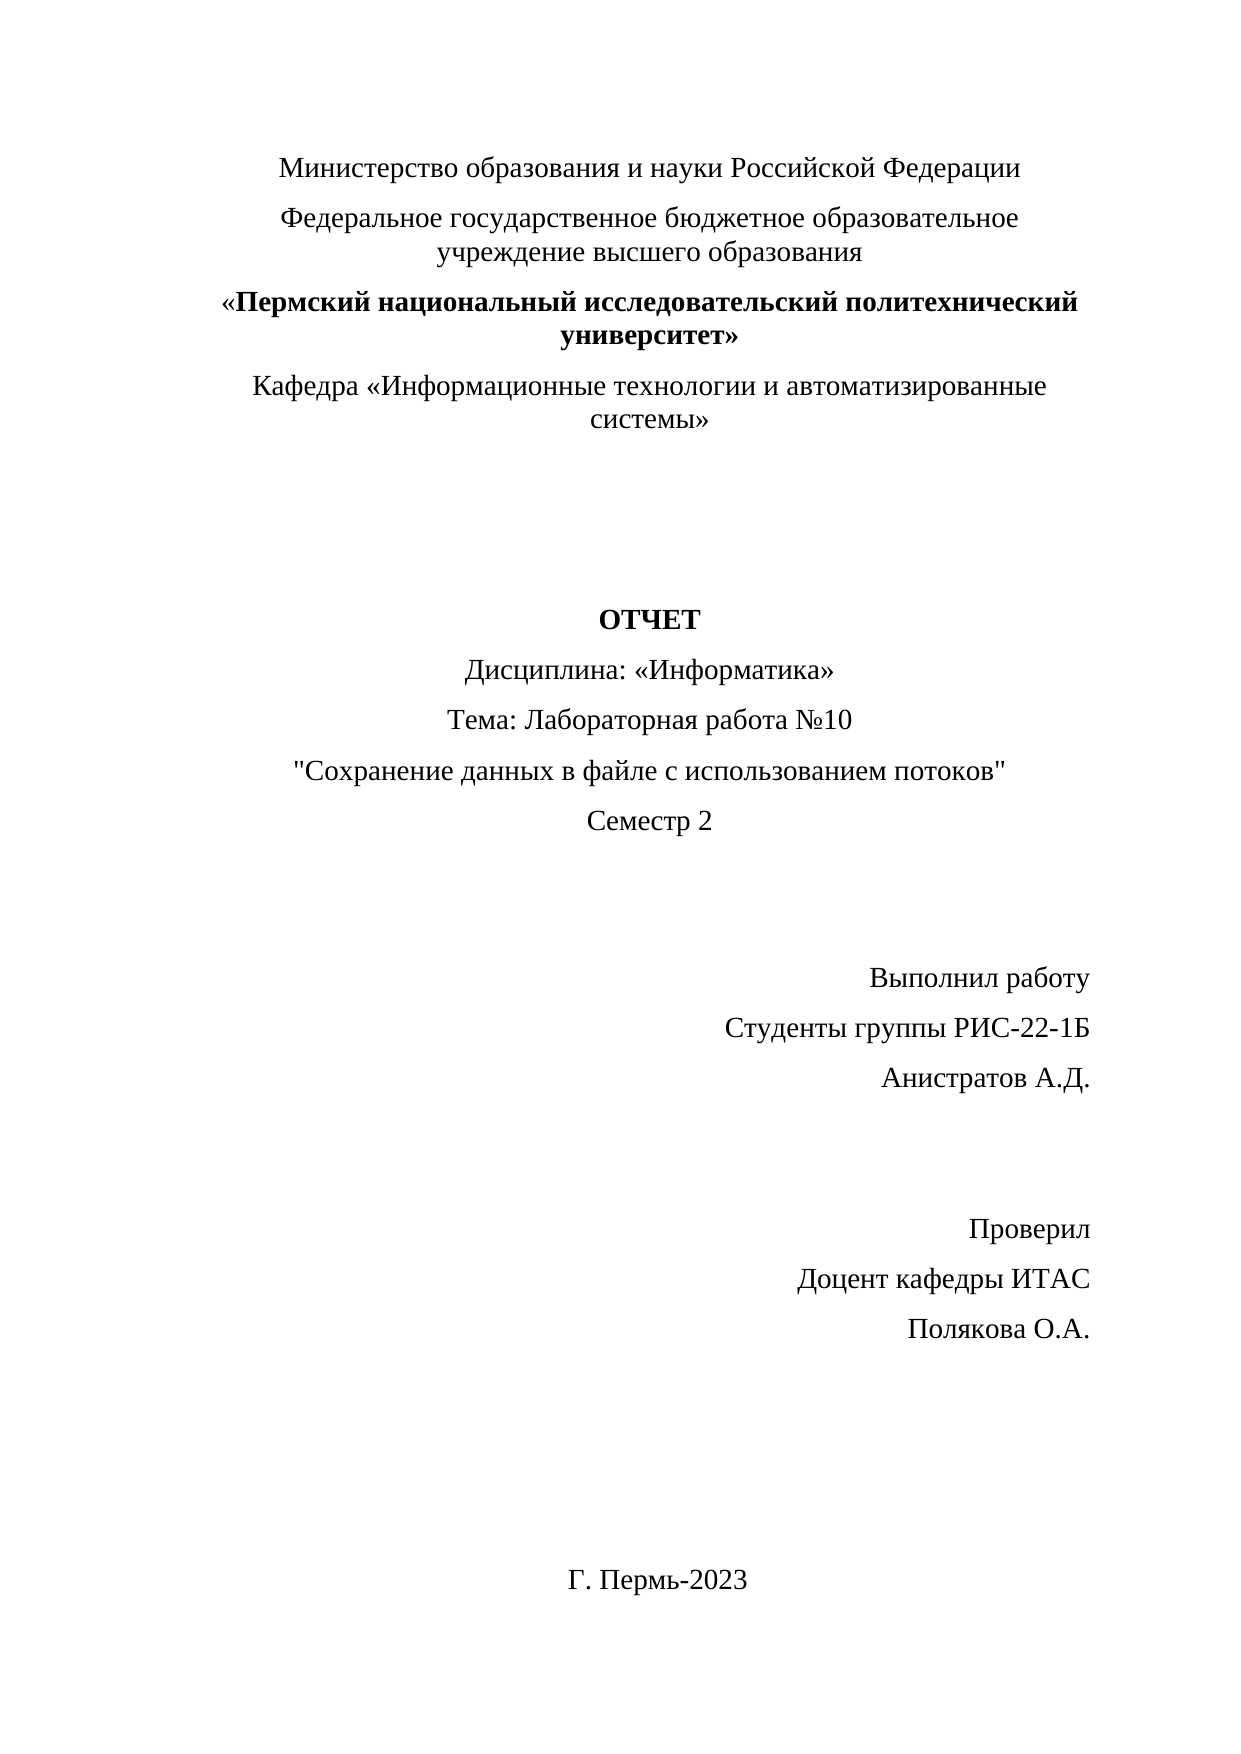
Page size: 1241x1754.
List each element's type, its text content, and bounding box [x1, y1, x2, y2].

text Выполнил работу [209, 960, 1090, 993]
text Тема: Лабораторная работа №10 [209, 702, 1090, 736]
text Федеральное государственное бюджетное образовательное учреждение высшего образования [209, 200, 1090, 267]
text Студенты группы РИС-22-1Б [209, 1010, 1090, 1043]
text "Сохранение данных в файле с использованием потоков" [209, 753, 1090, 786]
text Семестр 2 [209, 803, 1090, 836]
text Полякова О.А. [209, 1311, 1090, 1345]
text Министерство образования и науки Российской Федерации [209, 150, 1090, 183]
text «Пермский национальный исследовательский политехнический университет» [209, 284, 1090, 351]
text Анистратов А.Д. [209, 1060, 1090, 1094]
text Дисциплина: «Информатика» [209, 652, 1090, 686]
text Доцент кафедры ИТАС [209, 1261, 1090, 1295]
text ОТЧЕТ [209, 602, 1090, 636]
text Проверил [209, 1211, 1090, 1244]
text Кафедра «Информационные технологии и автоматизированные системы» [209, 368, 1090, 435]
text Г. Пермь-2023 [150, 1562, 1090, 1596]
